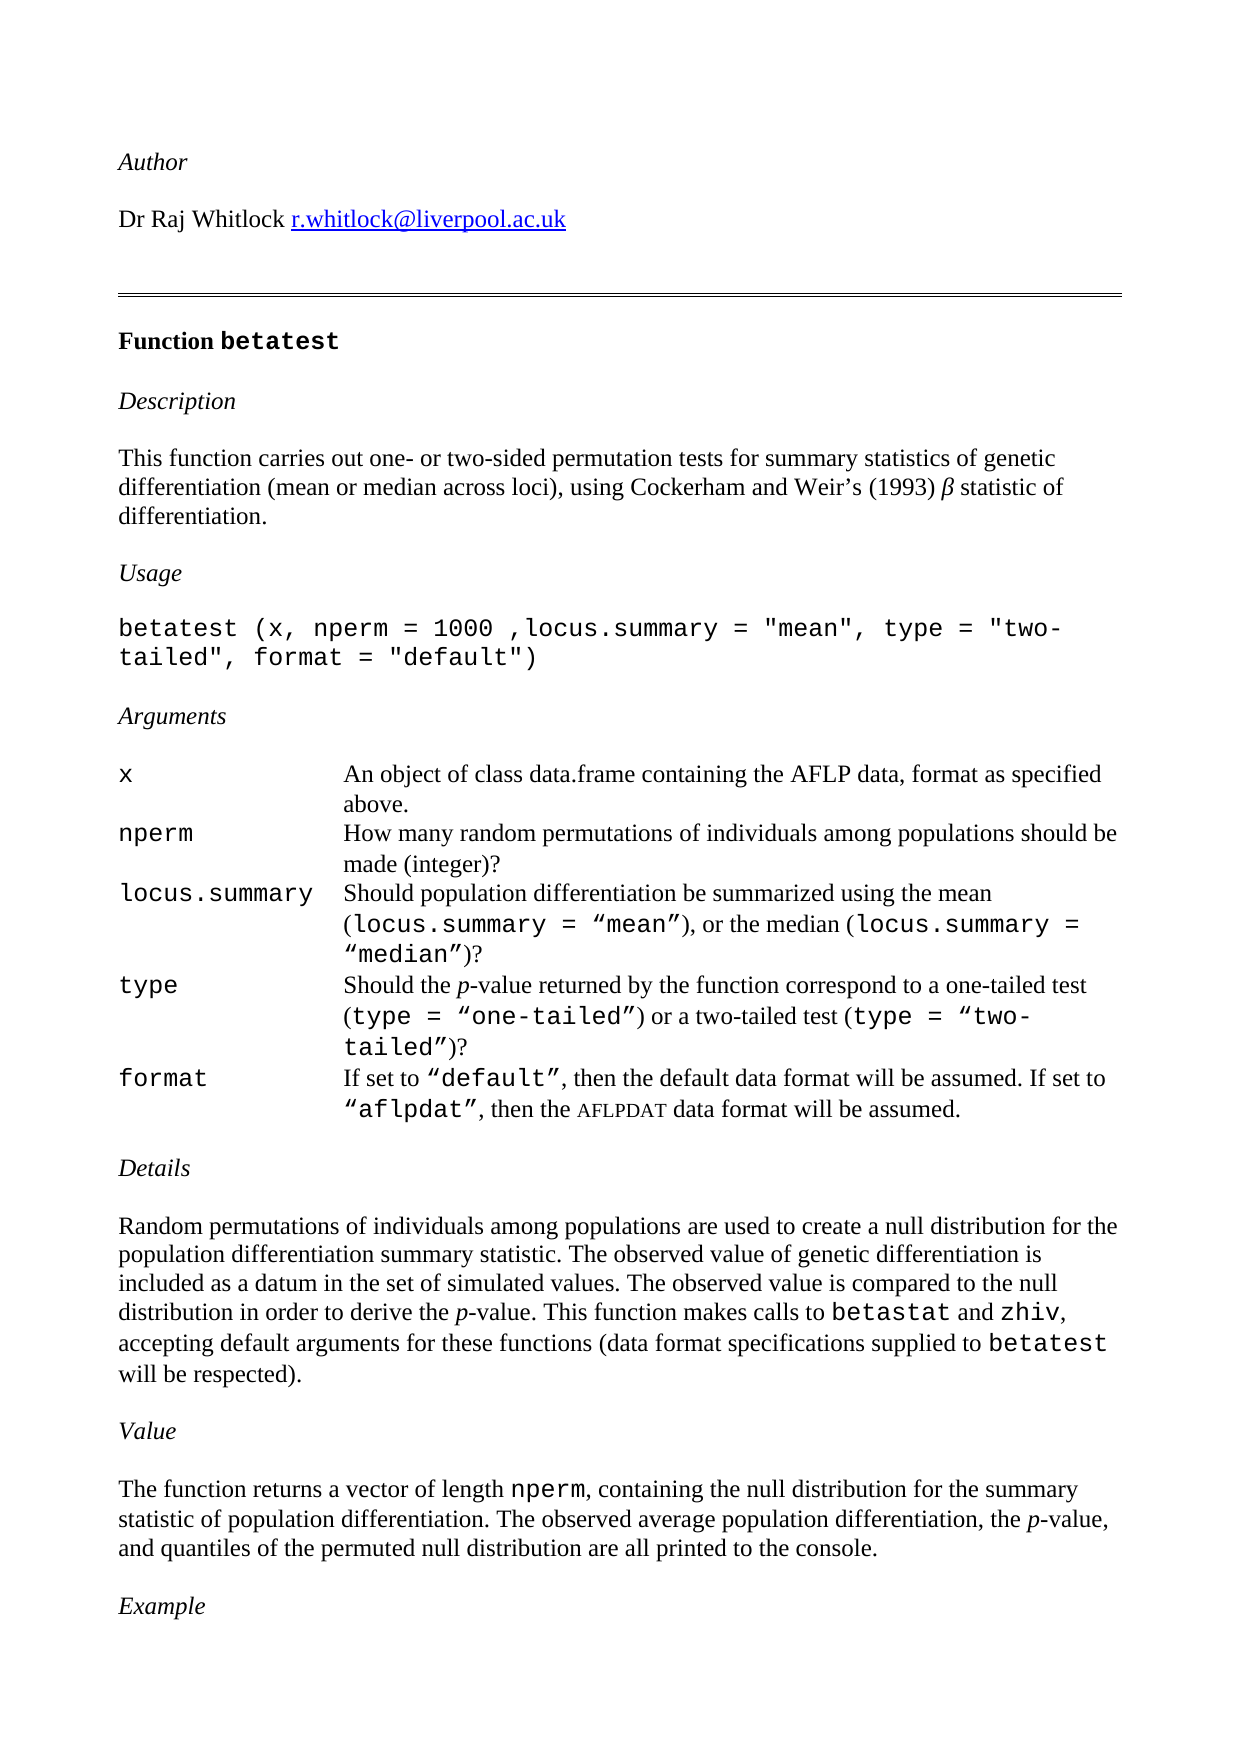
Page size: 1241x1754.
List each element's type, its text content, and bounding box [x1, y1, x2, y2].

text Example [118, 1591, 1122, 1619]
text type Should the p-value returned by the function correspond to a one-tailed test (type = “one-tailed”) or a two-tailed test (type = “two-tailed”)? [118, 970, 1122, 1063]
text Value [118, 1416, 1122, 1445]
text Arguments [118, 701, 1122, 730]
text Random permutations of individuals among populations are used to create a null distribution for the population differentiation summary statistic. The observed value of genetic differentiation is included as a datum in the set of simulated values. The observed value is compared to the null distribution in order to derive the p-value. This function makes calls to betastat and zhiv, accepting default arguments for these functions (data format specifications supplied to betatest will be respected). [118, 1211, 1122, 1387]
text betatest (x, nperm = 1000 ,locus.summary = "mean", type = "two-tailed", format = "default") [118, 616, 1122, 672]
text nperm How many random permutations of individuals among populations should be made (integer)? [118, 818, 1122, 878]
text Function betatest [118, 326, 1122, 357]
text format If set to “default”, then the default data format will be assumed. If set to “aflpdat”, then the aflpdat data format will be assumed. [118, 1063, 1122, 1124]
text This function carries out one- or two-sided permutation tests for summary statistics of genetic differentiation (mean or median across loci), using Cockerham and Weir’s (1993) β statistic of differentiation. [118, 443, 1122, 529]
text locus.summary Should population differentiation be summarized using the mean (locus.summary = “mean”), or the median (locus.summary = “median”)? [118, 878, 1122, 970]
text Author [118, 147, 1122, 176]
text Description [118, 386, 1122, 414]
text The function returns a vector of length nperm, containing the null distribution for the summary statistic of population differentiation. The observed average population differentiation, the p-value, and quantiles of the permuted null distribution are all printed to the console. [118, 1474, 1122, 1562]
text Usage [118, 558, 1122, 587]
text Dr Raj Whitlock r.whitlock@liverpool.ac.uk [118, 204, 1122, 233]
text Details [118, 1153, 1122, 1182]
text x An object of class data.frame containing the AFLP data, format as specified above. [118, 759, 1122, 818]
